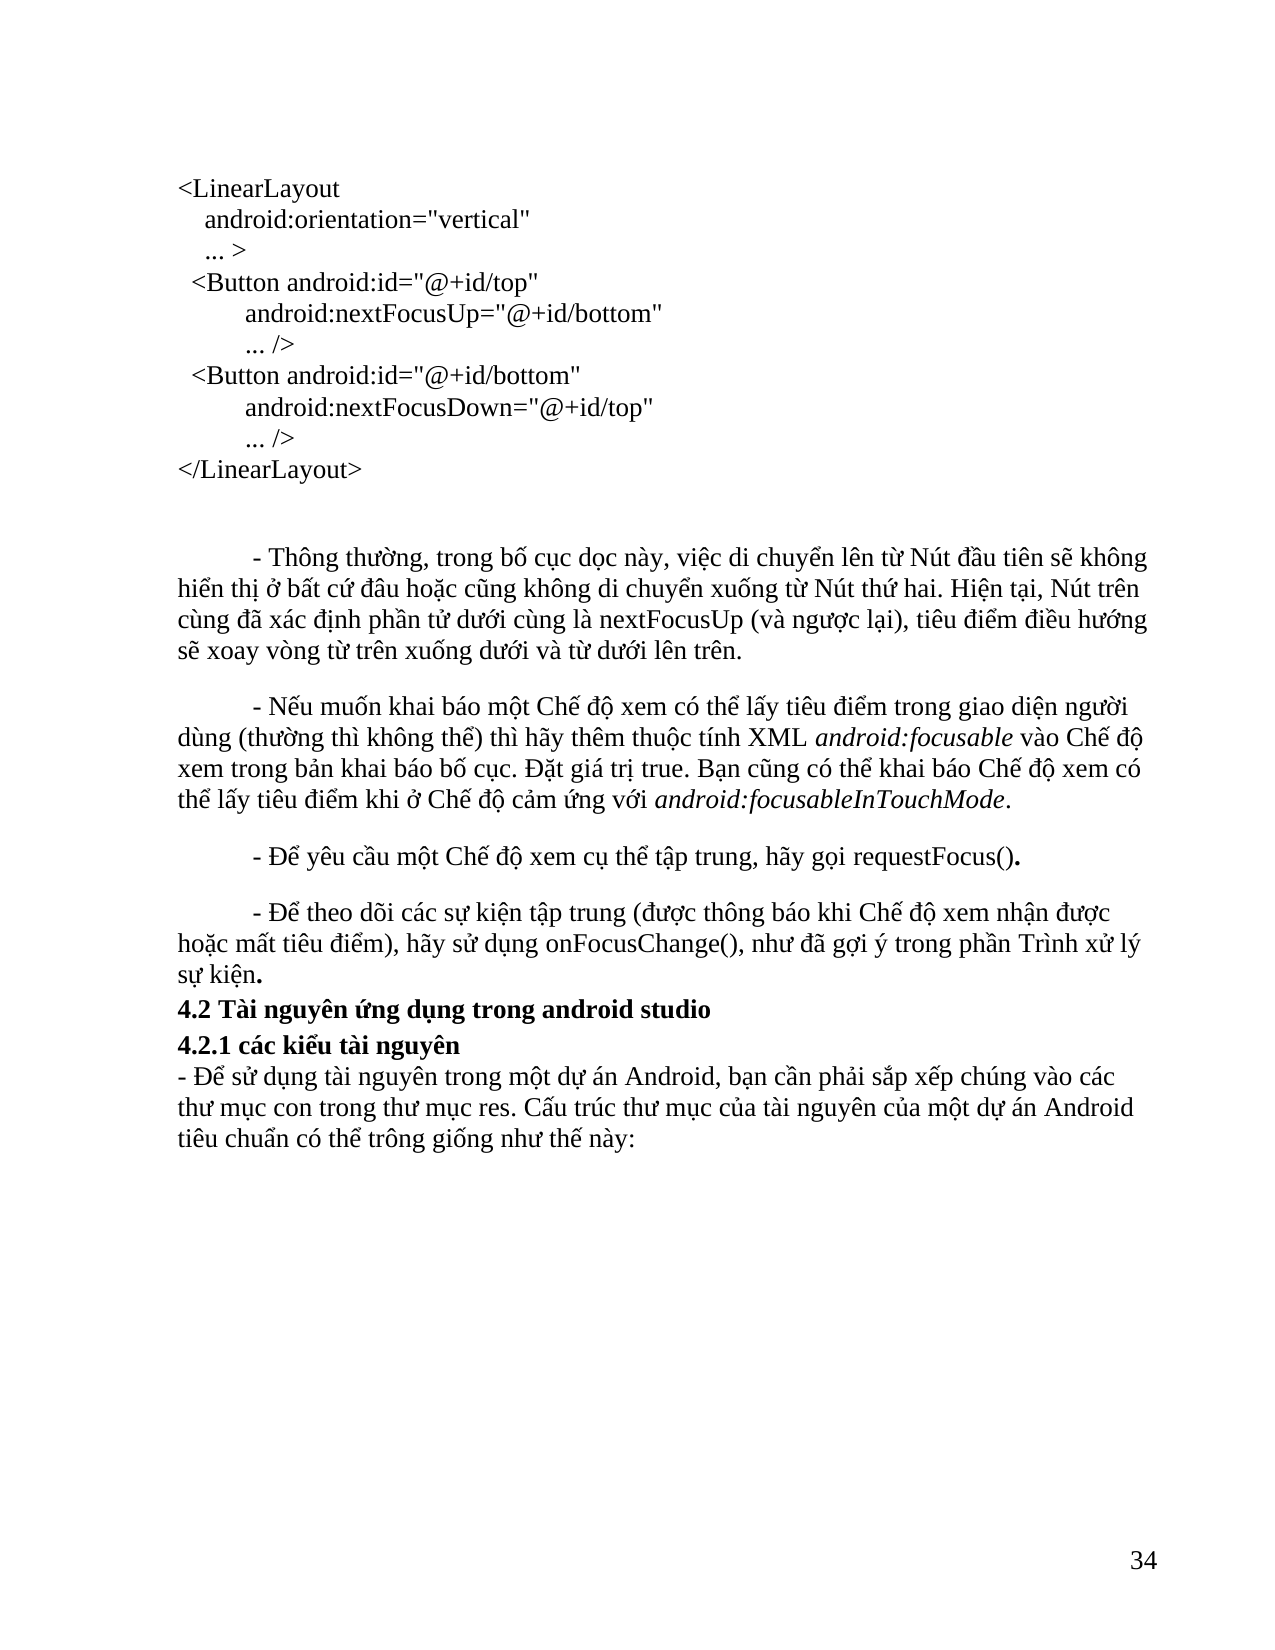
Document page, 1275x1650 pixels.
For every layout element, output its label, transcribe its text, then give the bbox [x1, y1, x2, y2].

text - Thông thường, trong bố cục dọc này, việc di chuyển lên từ Nút đầu tiên sẽ không hiển thị ở bất cứ đâu hoặc cũng không di chuyển xuống từ Nút thứ hai. Hiện tại, Nút trên cùng đã xác định phần tử dưới cùng là nextFocusUp (và ngược lại), tiêu điểm điều hướng sẽ xoay vòng từ trên xuống dưới và từ dưới lên trên. [177, 541, 1157, 665]
text - Để theo dõi các sự kiện tập trung (được thông báo khi Chế độ xem nhận được hoặc mất tiêu điểm), hãy sử dụng onFocusChange(), như đã gợi ý trong phần Trình xử lý sự kiện. [177, 896, 1157, 989]
subtitle 4.2 Tài nguyên ứng dụng trong android studio [177, 993, 1157, 1025]
subtitle 4.2.1 các kiểu tài nguyên [177, 1029, 1157, 1060]
text - Để yêu cầu một Chế độ xem cụ thể tập trung, hãy gọi requestFocus(). [177, 840, 1157, 871]
text <LinearLayout android:orientation="vertical" ... > <Button android:id="@+id/top" android:nextFocusUp="@+id/bottom" ... /> <Button android:id="@+id/bottom" android:nextFocusDown="@+id/top" ... /> </LinearLayout> [177, 172, 1157, 484]
text - Để sử dụng tài nguyên trong một dự án Android, bạn cần phải sắp xếp chúng vào các thư mục con trong thư mục res. Cấu trúc thư mục của tài nguyên của một dự án Android tiêu chuẩn có thể trông giống như thế này: [177, 1060, 1157, 1153]
text - Nếu muốn khai báo một Chế độ xem có thể lấy tiêu điểm trong giao diện người dùng (thường thì không thể) thì hãy thêm thuộc tính XML android:focusable vào Chế độ xem trong bản khai báo bố cục. Đặt giá trị true. Bạn cũng có thể khai báo Chế độ xem có thể lấy tiêu điểm khi ở Chế độ cảm ứng với android:focusableInTouchMode. [177, 690, 1157, 815]
